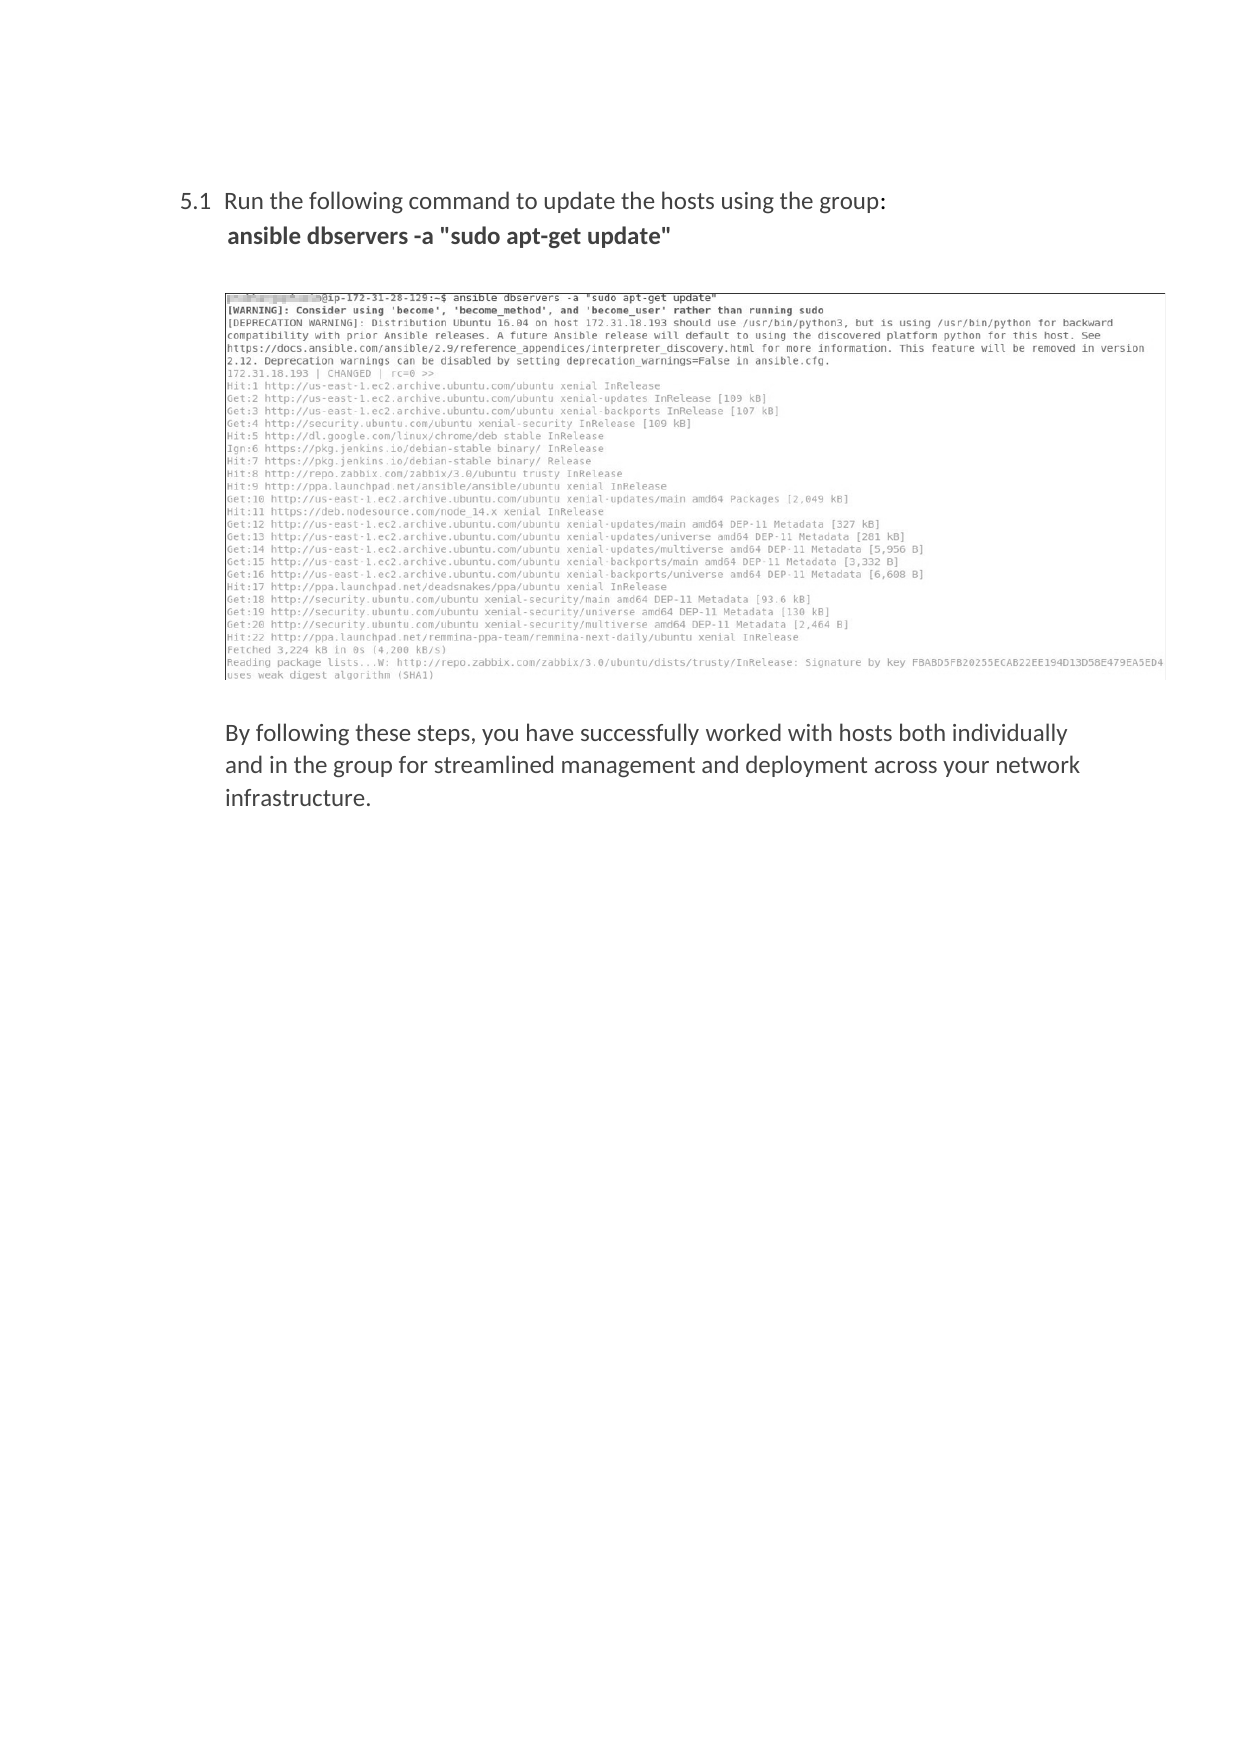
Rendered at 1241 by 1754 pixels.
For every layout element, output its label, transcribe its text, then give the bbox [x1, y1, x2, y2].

text By following these steps, you have successfully worked with hosts both individually and in the group for streamlined management and deployment across your network infrastructure. [225, 717, 1090, 812]
list ansible dbservers -a "sudo apt-get update" [187, 220, 1090, 251]
picture [225, 293, 1166, 680]
list Run the following command to update the hosts using the group: [179, 185, 1090, 216]
